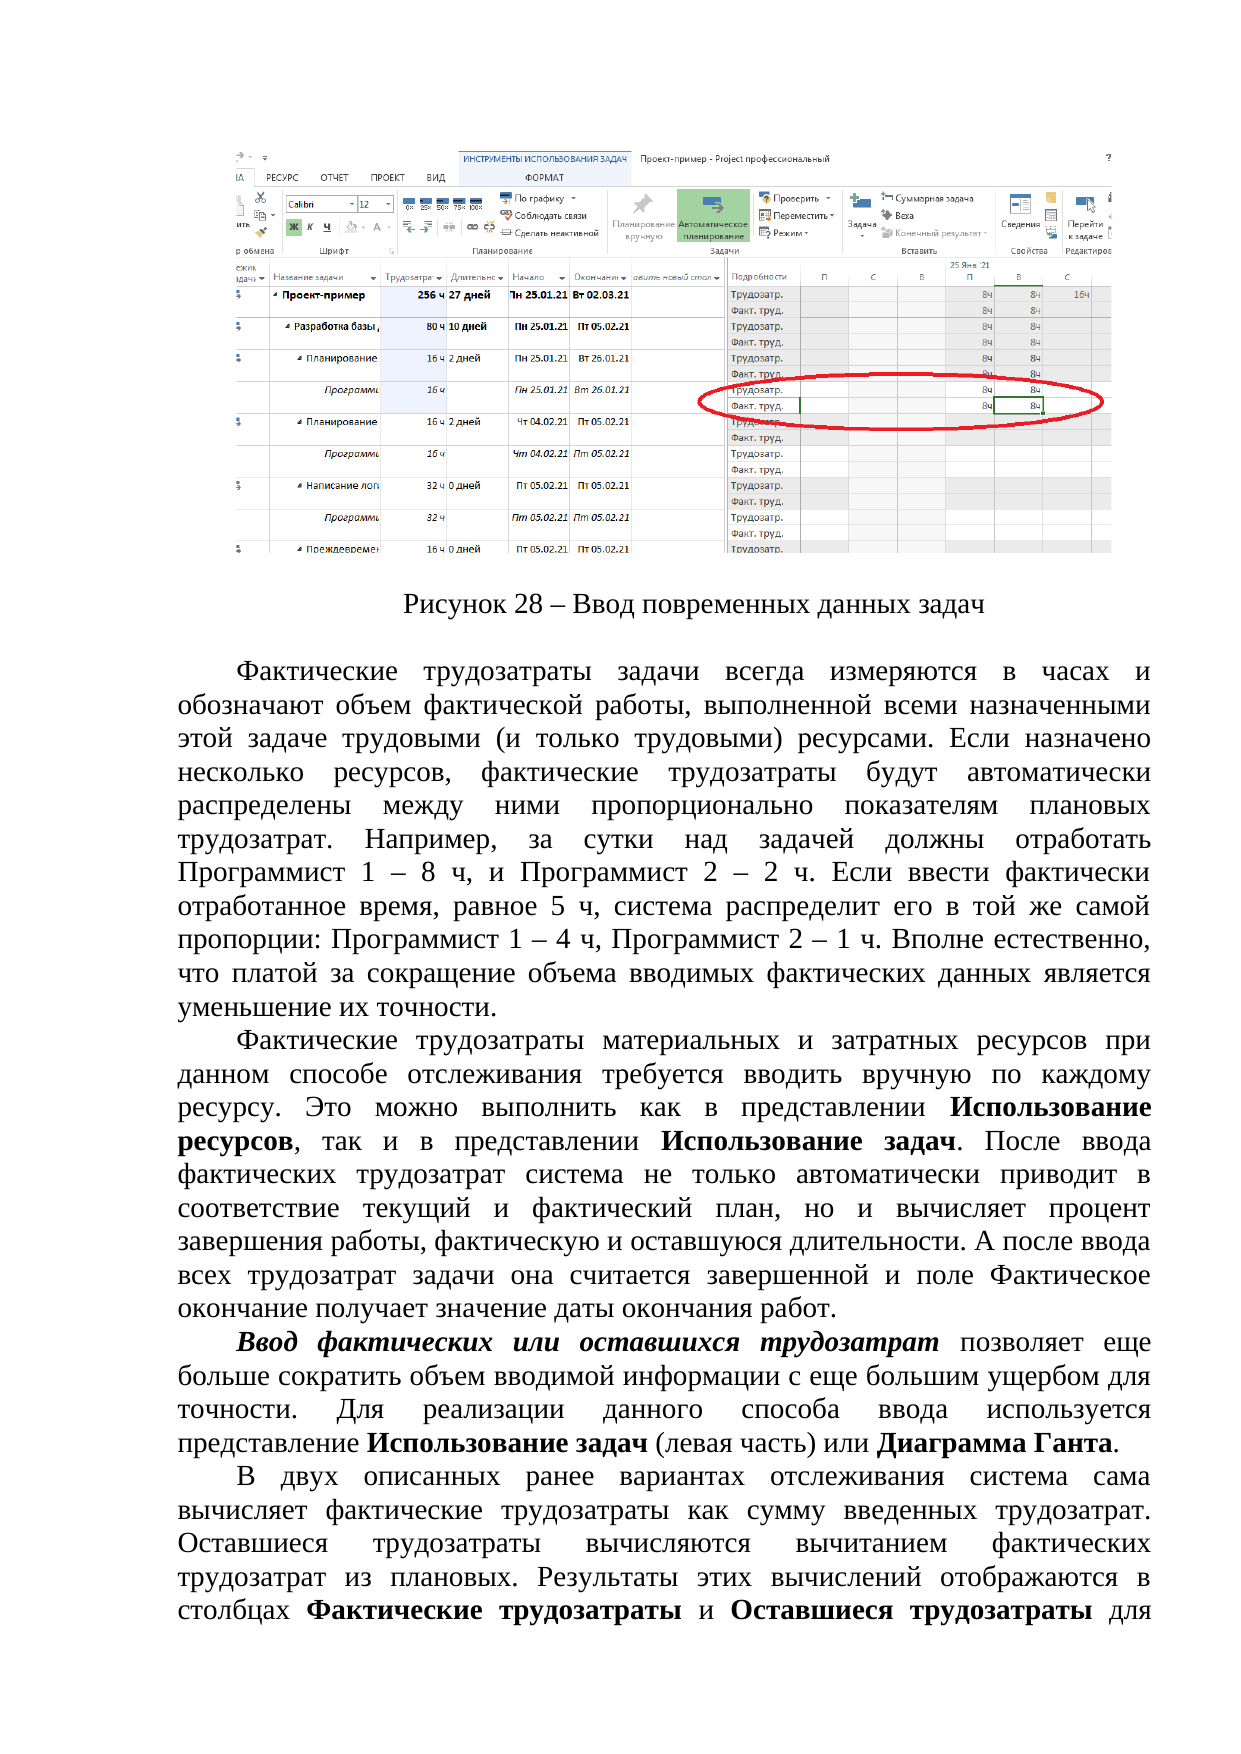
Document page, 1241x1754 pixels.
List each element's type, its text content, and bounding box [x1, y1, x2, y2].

text Фактические трудозатраты задачи всегда измеряются в часах и обозначают объем фактической работы, выполненной всеми назначенными этой задаче трудовыми (и только трудовыми) ресурсами. Если назначено несколько ресурсов, фактические трудозатраты будут автоматически распределены между ними пропорционально показателям плановых трудозатрат. Например, за сутки над задачей должны отработать Программист 1 – 8 ч, и Программист 2 – 2 ч. Если ввести фактически отработанное время, равное 5 ч, система распределит его в той же самой пропорции: Программист 1 – 4 ч, Программист 2 – 1 ч. Вполне естественно, что платой за сокращение объема вводимых фактических данных является уменьшение их точности. [177, 653, 1152, 1022]
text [177, 1458, 1152, 1626]
text Фактические трудозатраты материальных и затратных ресурсов при данном способе отслеживания требуется вводить вручную по каждому ресурсу. Это можно выполнить как в представлении Использование ресурсов, так и в представлении Использование задач. После ввода фактических трудозатрат система не только автоматически приводит в соответствие текущий и фактический план, но и вычисляет процент завершения работы, фактическую и оставшуюся длительности. А после ввода всех трудозатрат задачи она считается завершенной и поле Фактическое окончание получает значение даты окончания работ. [177, 1022, 1152, 1324]
picture [236, 151, 1112, 553]
text Ввод фактических или оставшихся трудозатрат позволяет еще больше сократить объем вводимой информации с еще большим ущербом для точности. Для реализации данного способа ввода используется представление Использование задач (левая часть) или Диаграмма Ганта. [177, 1324, 1152, 1458]
text Рисунок 28 – Ввод повременных данных задач [177, 586, 1152, 620]
